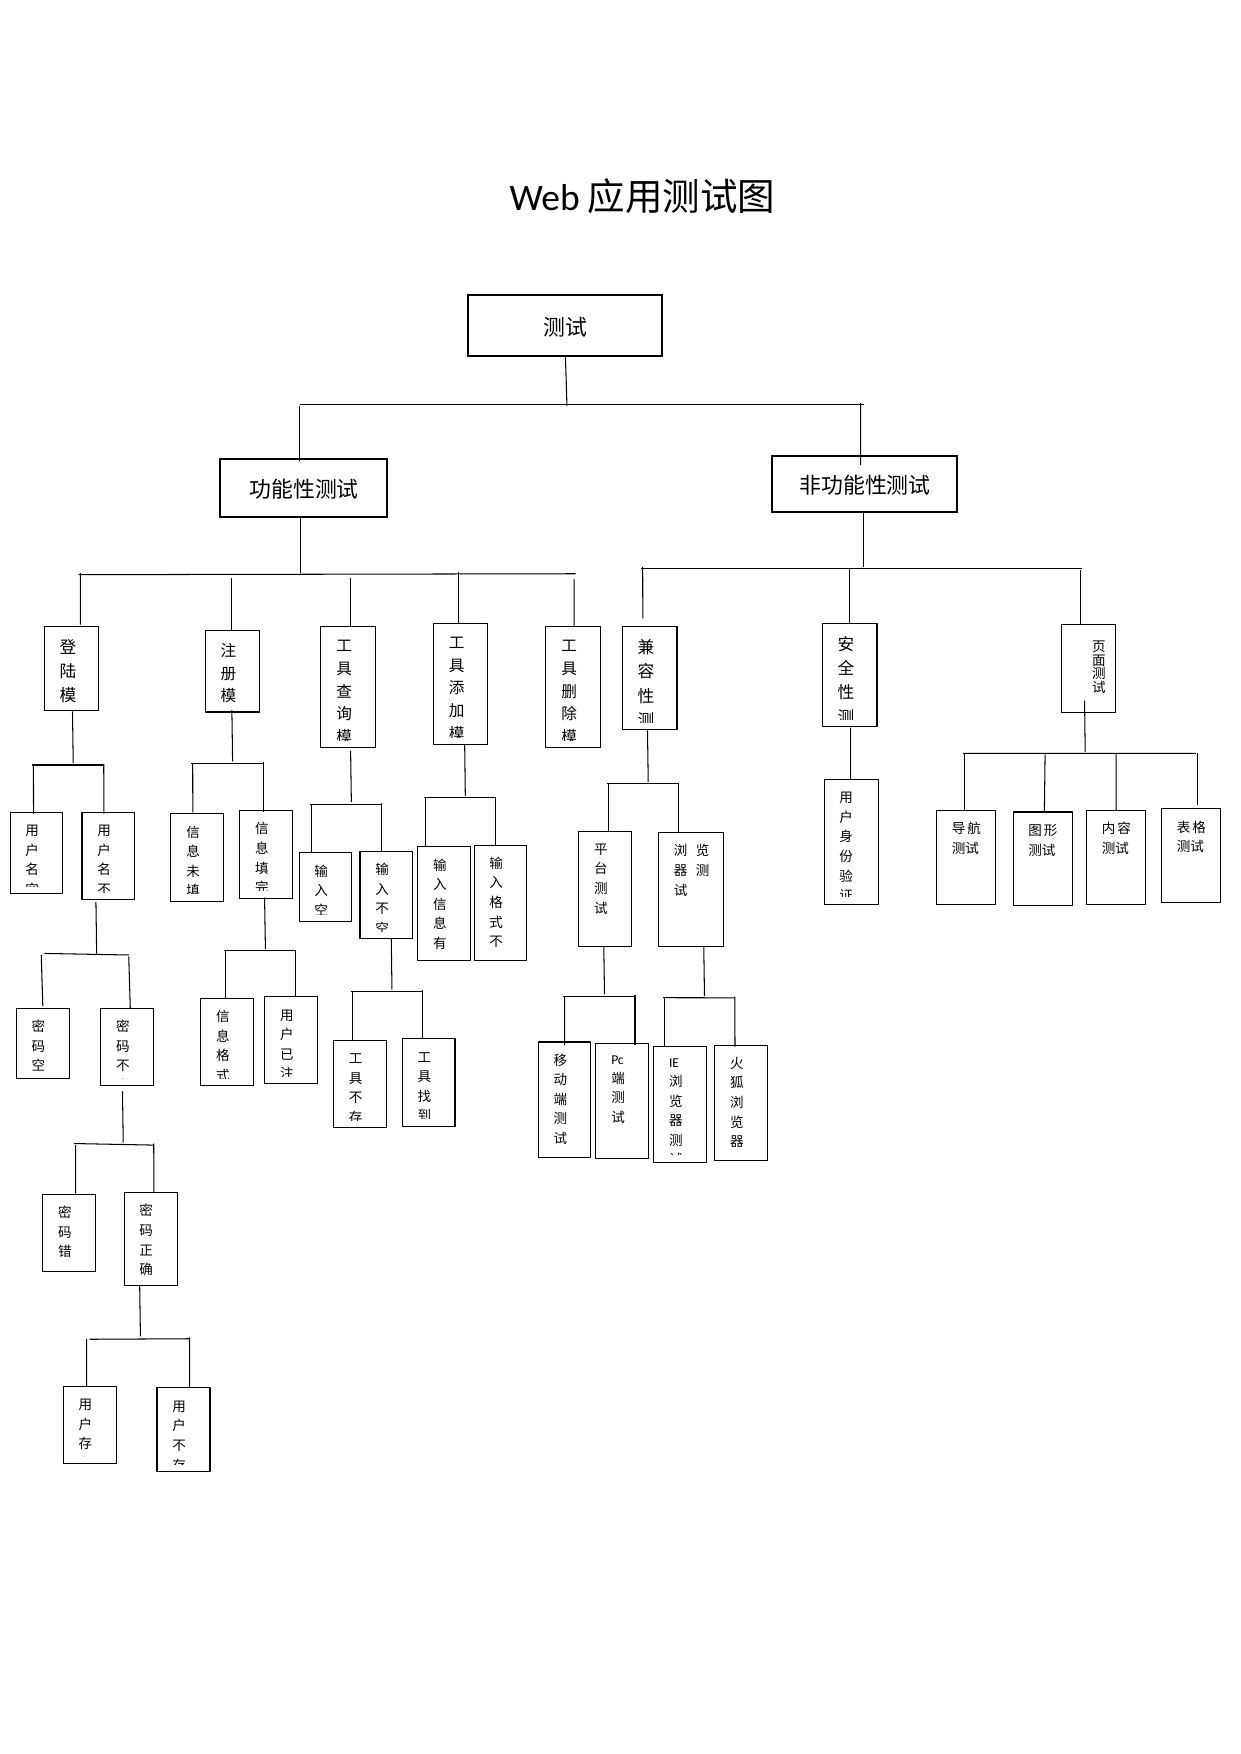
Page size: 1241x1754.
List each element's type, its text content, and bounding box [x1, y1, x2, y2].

text Web应用测试图 [187, 162, 1053, 227]
